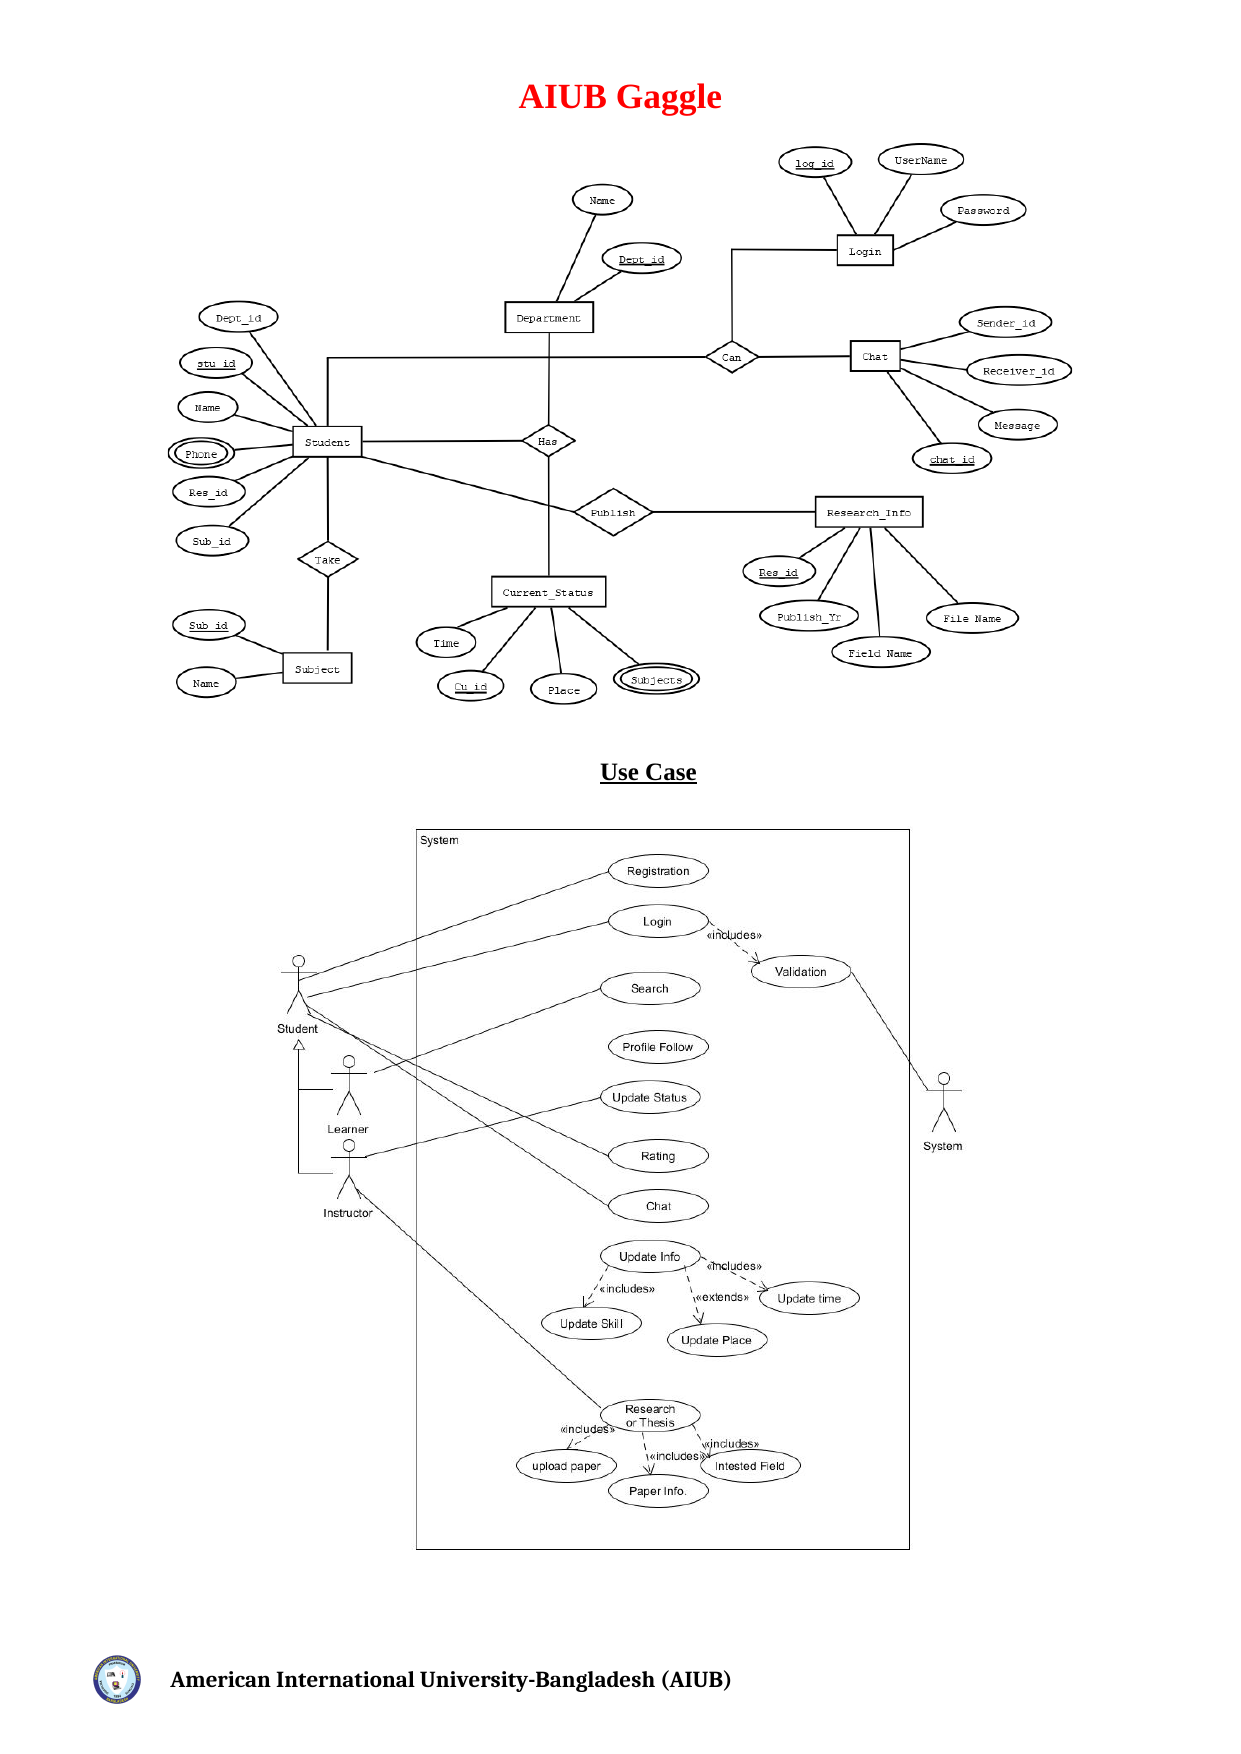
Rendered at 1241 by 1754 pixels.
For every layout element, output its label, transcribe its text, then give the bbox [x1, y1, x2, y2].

text Use Case [525, 757, 1165, 786]
picture [167, 143, 1073, 705]
picture [92, 1654, 142, 1705]
picture [256, 812, 985, 1566]
